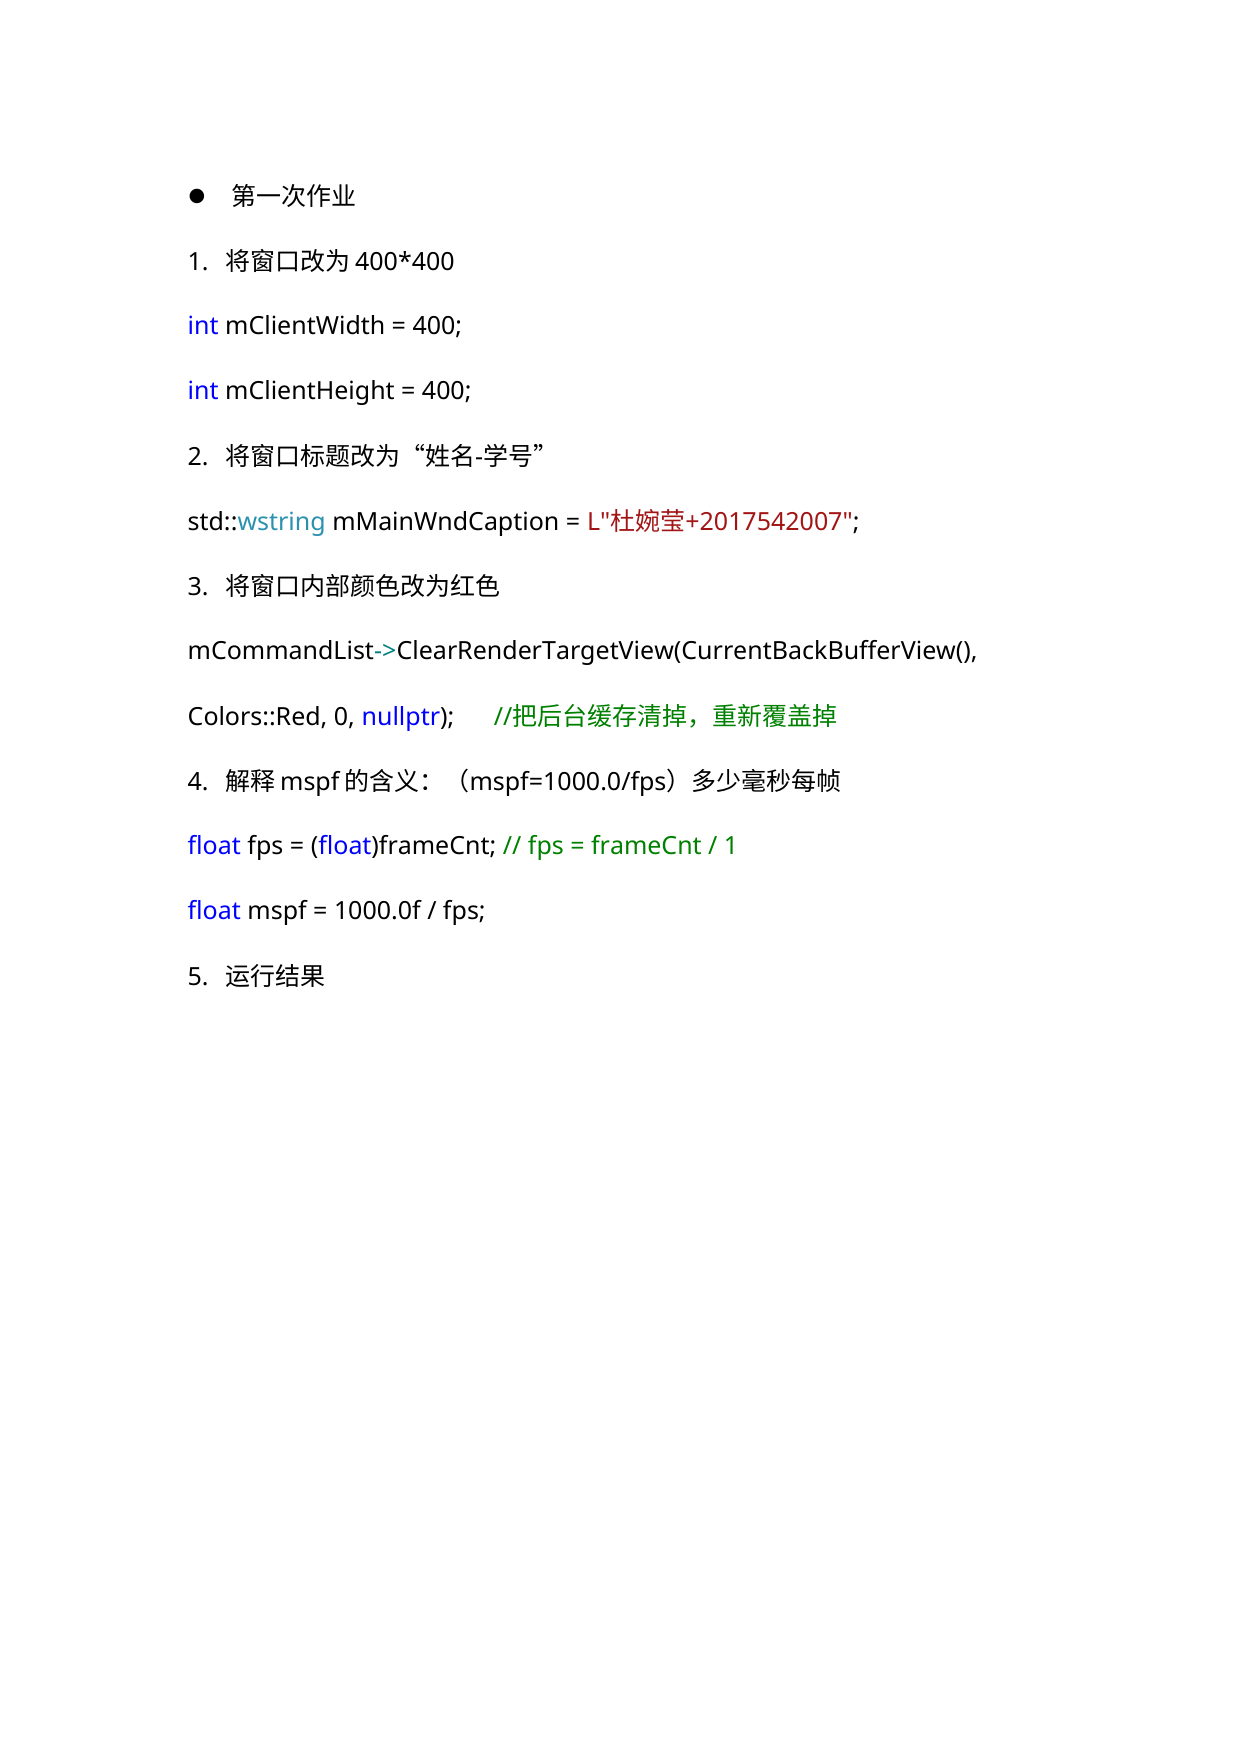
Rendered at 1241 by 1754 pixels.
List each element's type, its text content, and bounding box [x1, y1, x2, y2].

list 将窗口内部颜色改为红色 [187, 552, 1053, 617]
text float mspf = 1000.0f / fps; [187, 877, 1053, 942]
list 第一次作业 [187, 162, 1053, 227]
text int mClientHeight = 400; [187, 357, 1053, 422]
text mCommandList->ClearRenderTargetView(CurrentBackBufferView(), Colors::Red, 0, nullptr); //把后台缓存清掉，重新覆盖掉 [187, 617, 1053, 747]
list 运行结果 [187, 942, 1053, 1007]
text float fps = (float)frameCnt; // fps = frameCnt / 1 [187, 812, 1053, 877]
list 将窗口标题改为“姓名-学号” [187, 422, 1053, 487]
text int mClientWidth = 400; [187, 292, 1053, 357]
text std::wstring mMainWndCaption = L"杜婉莹+2017542007"; [187, 487, 1053, 552]
list 将窗口改为400*400 [187, 227, 1053, 292]
list 解释mspf的含义：（mspf=1000.0/fps）多少毫秒每帧 [187, 747, 1053, 812]
